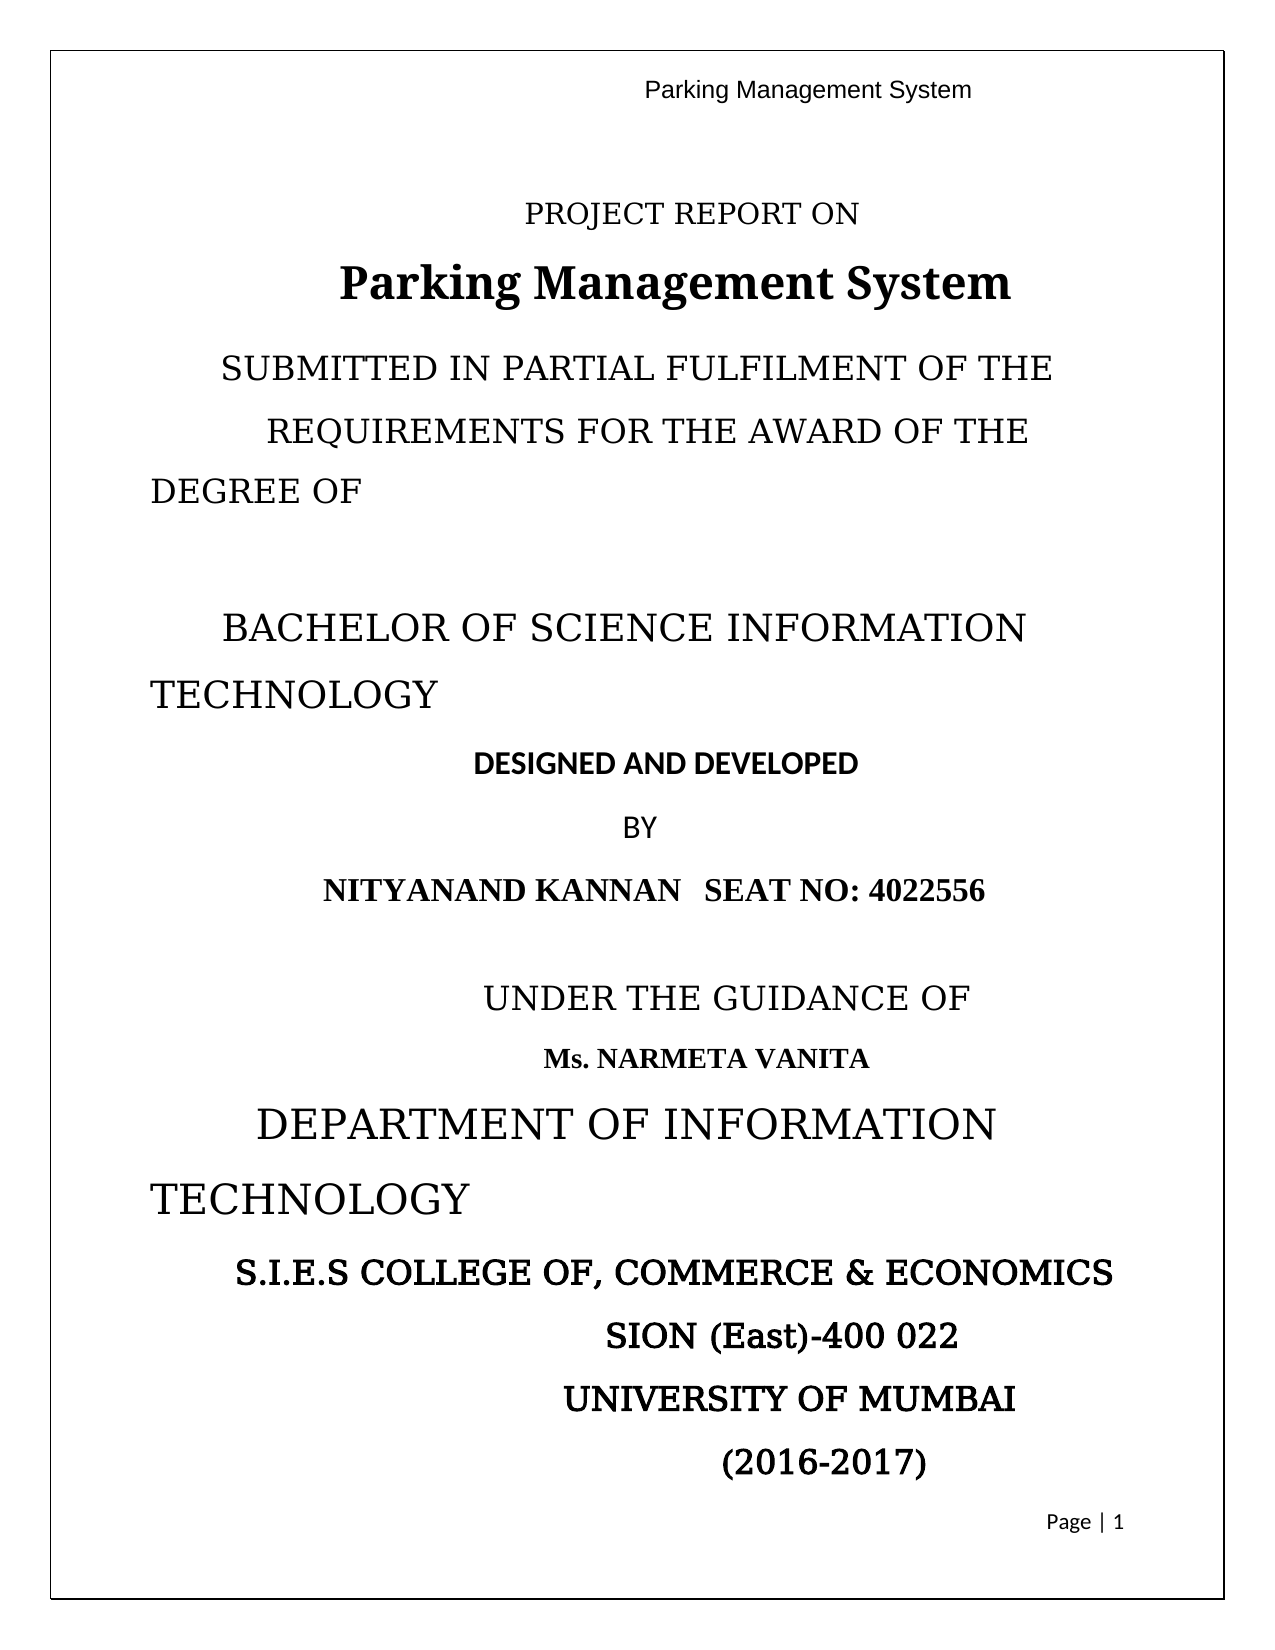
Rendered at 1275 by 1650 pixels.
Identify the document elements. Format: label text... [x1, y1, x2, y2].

text BY [225, 807, 1124, 847]
text SION (East)-400 022 [225, 1314, 1124, 1354]
text SUBMITTED IN PARTIAL FULFILMENT OF THE [150, 347, 1124, 387]
text Parking Management System [150, 251, 1124, 313]
text Ms. NARMETA VANITA [225, 1041, 1124, 1075]
text REQUIREMENTS FOR THE AWARD OF THE DEGREE OF [150, 411, 1124, 511]
text DESIGNED AND DEVELOPED [225, 742, 1124, 783]
text (2016-2017) [150, 1441, 1124, 1481]
text S.I.E.S COLLEGE OF, COMMERCE & ECONOMICS [225, 1251, 1124, 1291]
text UNIVERSITY OF MUMBAI [225, 1377, 1124, 1417]
text DEPARTMENT OF INFORMATION TECHNOLOGY [150, 1098, 1124, 1223]
text PROJECT REPORT ON [375, 195, 1124, 230]
text UNDER THE GUIDANCE OF [225, 978, 1124, 1018]
text BACHELOR OF SCIENCE INFORMATION TECHNOLOGY [150, 604, 1124, 717]
text NITYANAND KANNAN SEAT NO: 4022556 [225, 871, 1124, 909]
